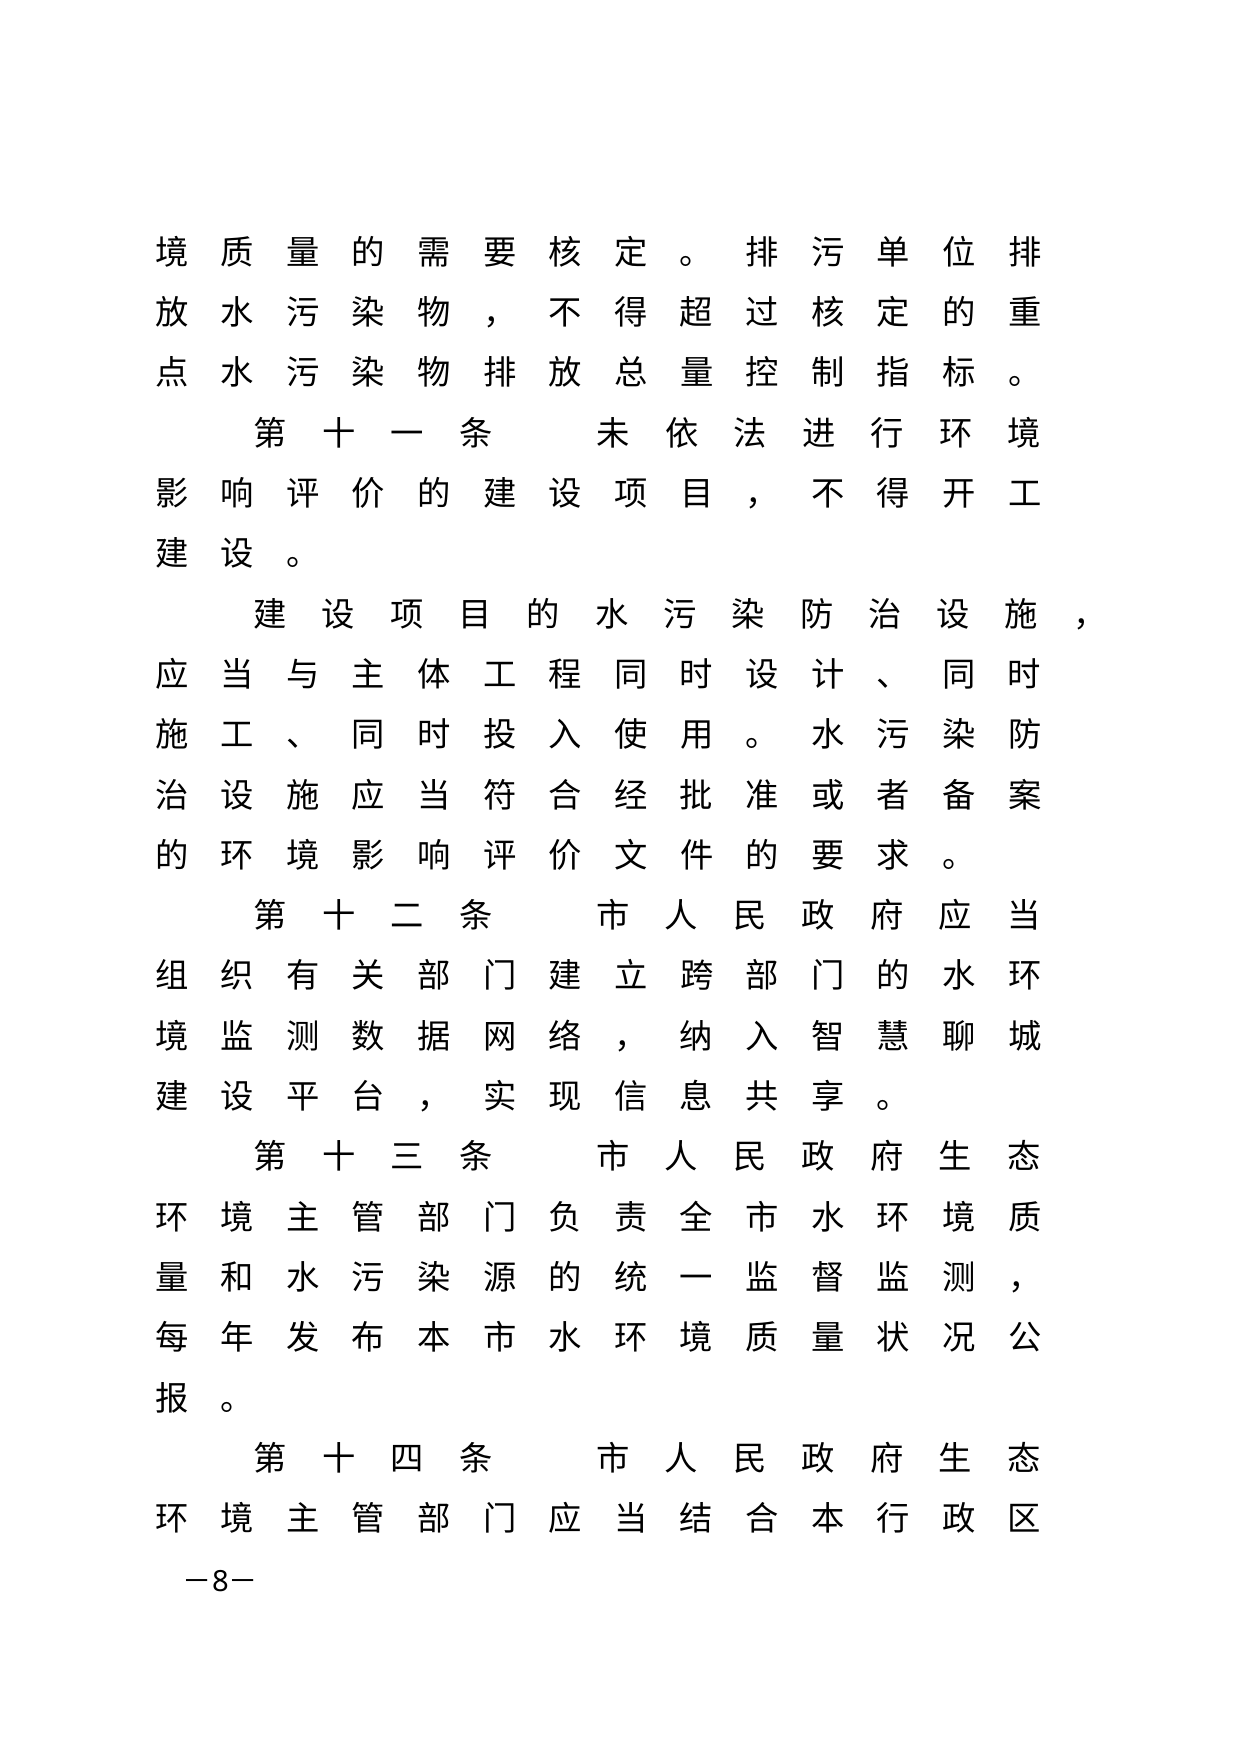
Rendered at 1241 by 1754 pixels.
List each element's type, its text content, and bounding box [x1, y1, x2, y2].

text 建设项目的水污染防治设施，应当与主体工程同时设计、同时施工、同时投入使用。水污染防治设施应当符合经批准或者备案的环境影响评价文件的要求。 [155, 581, 1073, 883]
text 第十四条 市人民政府生态环境主管部门应当结合本行政区域的环境容量、重点水污染物排放总量控制指标的要求，根据排污单位排放水污染物的种类、数量和浓度等情况，每年确定本行政区域内重点排污单位名录。 [155, 1426, 1073, 1546]
text 第十二条 市人民政府应当组织有关部门建立跨部门的水环境监测数据网络，纳入智慧聊城建设平台，实现信息共享。 [155, 883, 1073, 1124]
text 第十一条 未依法进行环境影响评价的建设项目，不得开工建设。 [155, 400, 1073, 581]
text 排污单位的重点水污染物排放总量控制指标，由市人民政府生态环境主管部门根据本行政区域重点水污染物总量控制指标、排污单位现有排放量和改善水环境质量的需要核定。排污单位排放水污染物，不得超过核定的重点水污染物排放总量控制指标。 [155, 219, 1073, 400]
text 第十三条 市人民政府生态环境主管部门负责全市水环境质量和水污染源的统一监督监测，每年发布本市水环境质量状况公报。 [155, 1124, 1073, 1426]
